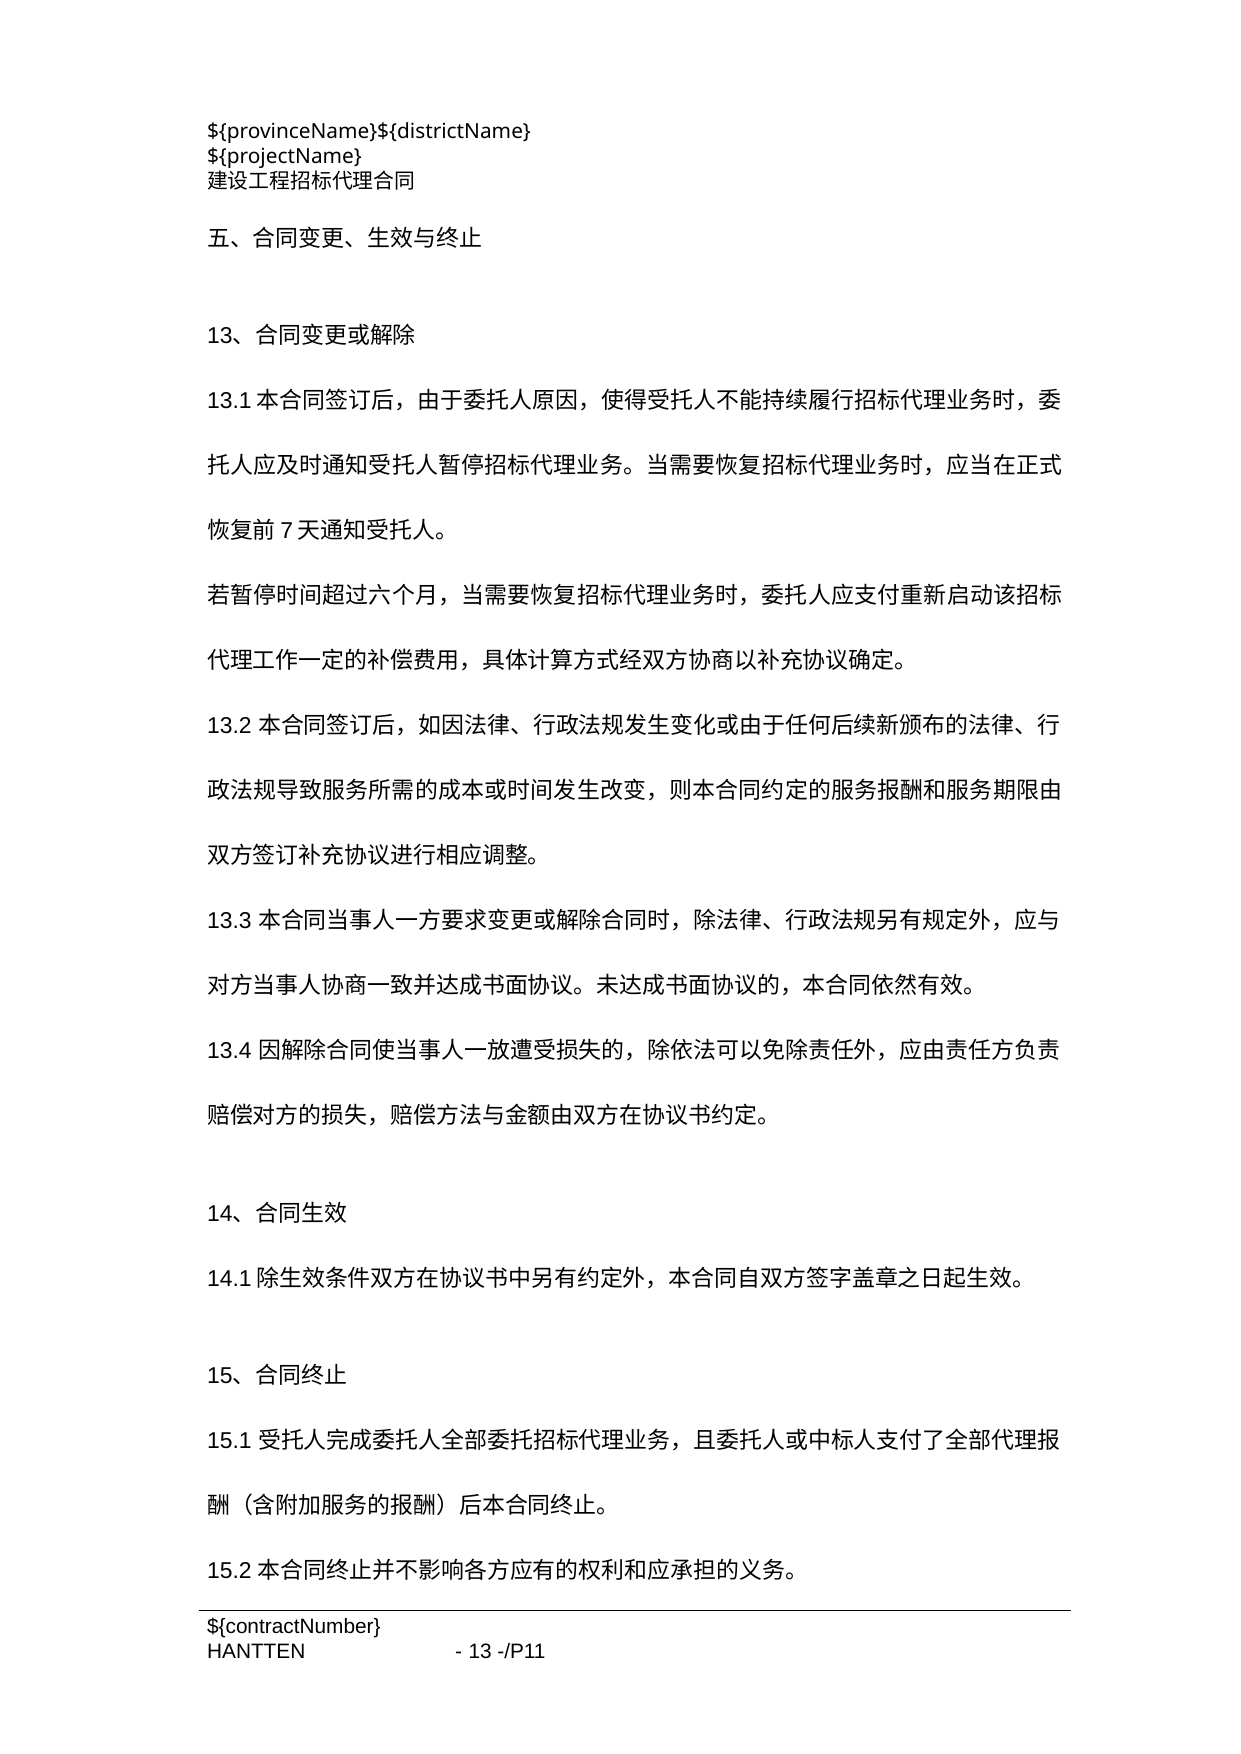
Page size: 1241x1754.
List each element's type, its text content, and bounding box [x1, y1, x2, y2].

text 13.4 因解除合同使当事人一放遭受损失的，除依法可以免除责任外，应由责任方负责赔偿对方的损失，赔偿方法与金额由双方在协议书约定。 [207, 1017, 1063, 1147]
text 五、合同变更、生效与终止 [207, 204, 1063, 269]
text 13.1本合同签订后，由于委托人原因，使得受托人不能持续履行招标代理业务时，委托人应及时通知受托人暂停招标代理业务。当需要恢复招标代理业务时，应当在正式恢复前7天通知受托人。 [207, 367, 1063, 562]
text 14.1除生效条件双方在协议书中另有约定外，本合同自双方签字盖章之日起生效。 [207, 1244, 1063, 1309]
text 15.1 受托人完成委托人全部委托招标代理业务，且委托人或中标人支付了全部代理报酬（含附加服务的报酬）后本合同终止。 [207, 1407, 1063, 1537]
text 15.2 本合同终止并不影响各方应有的权利和应承担的义务。 [207, 1537, 1063, 1602]
text 若暂停时间超过六个月，当需要恢复招标代理业务时，委托人应支付重新启动该招标代理工作一定的补偿费用，具体计算方式经双方协商以补充协议确定。 [207, 562, 1063, 692]
text 13.3 本合同当事人一方要求变更或解除合同时，除法律、行政法规另有规定外，应与对方当事人协商一致并达成书面协议。未达成书面协议的，本合同依然有效。 [207, 887, 1063, 1017]
text 13.2 本合同签订后，如因法律、行政法规发生变化或由于任何后续新颁布的法律、行政法规导致服务所需的成本或时间发生改变，则本合同约定的服务报酬和服务期限由双方签订补充协议进行相应调整。 [207, 692, 1063, 887]
text 15、合同终止 [207, 1342, 1063, 1407]
text 14、合同生效 [207, 1179, 1063, 1244]
text 13、合同变更或解除 [207, 302, 1063, 367]
